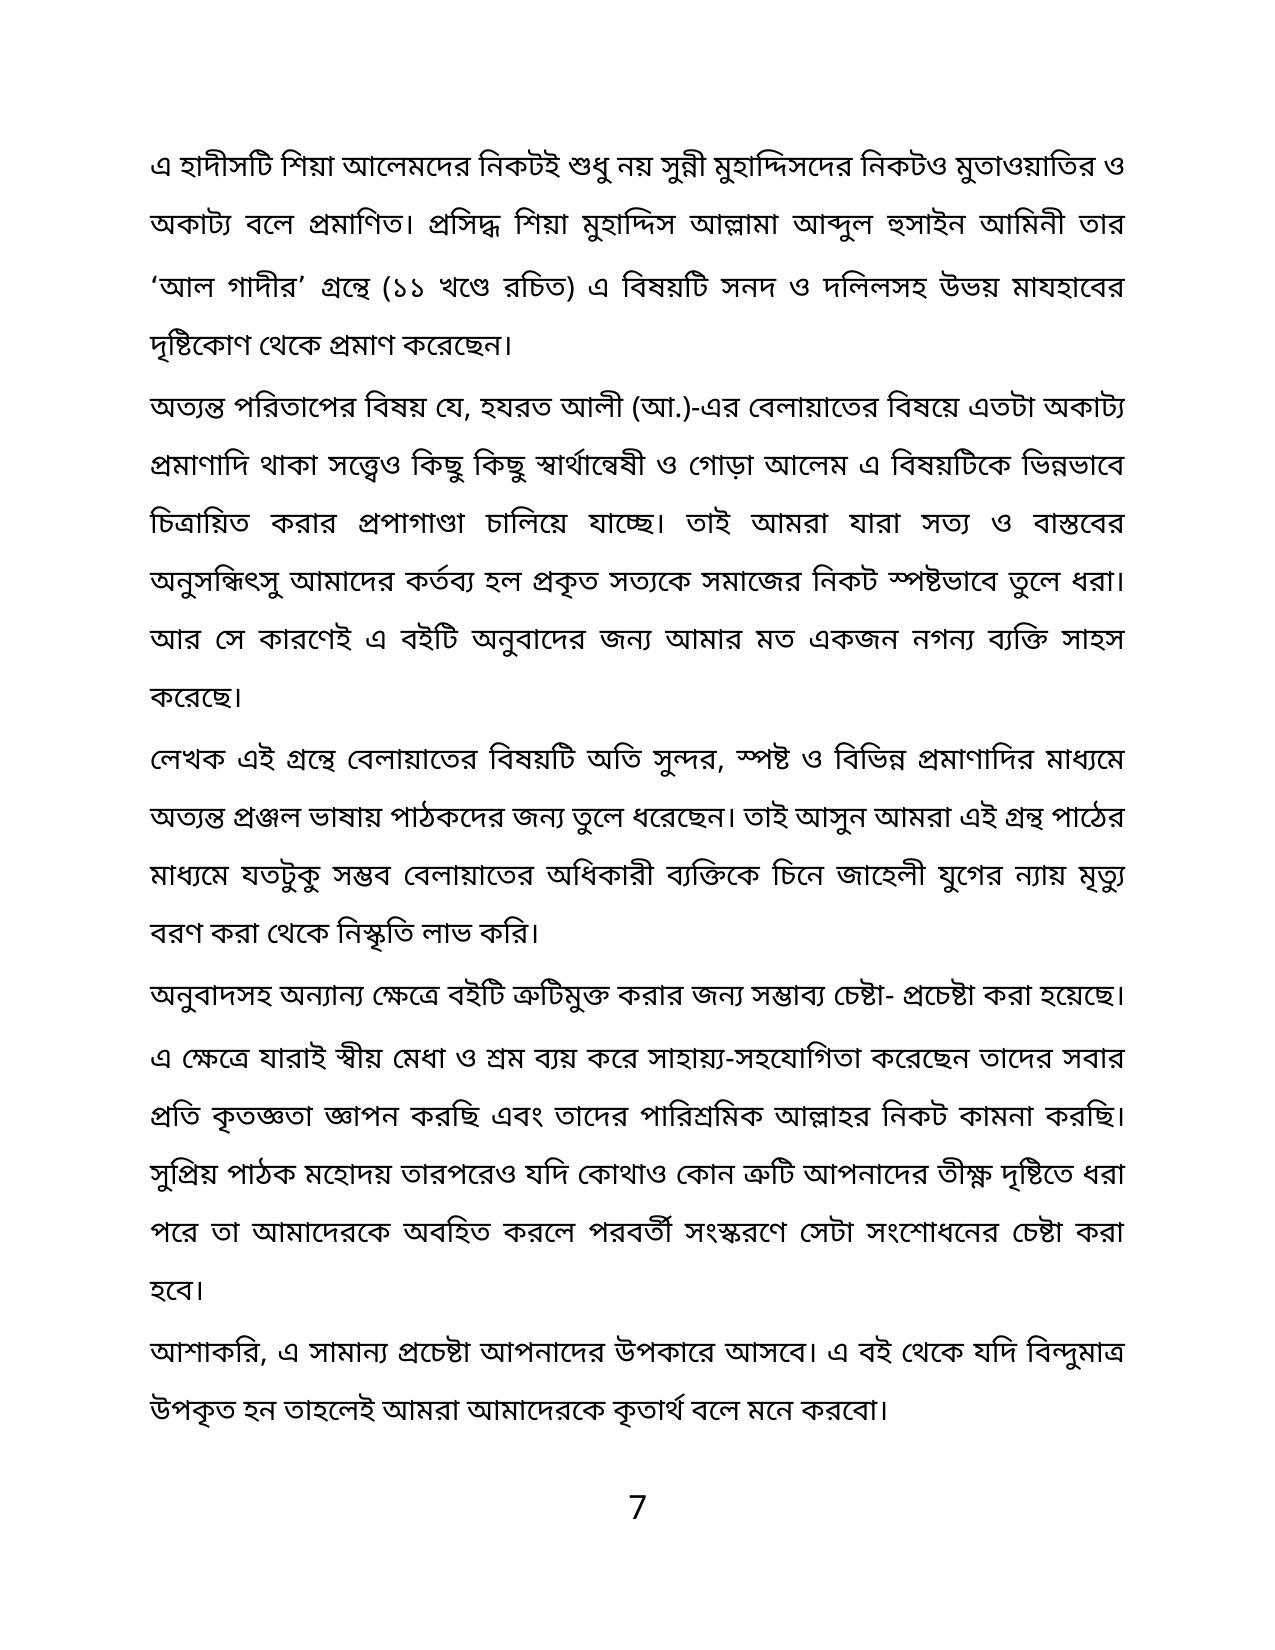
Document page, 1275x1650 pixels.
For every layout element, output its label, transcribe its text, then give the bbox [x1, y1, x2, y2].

text আশাকরি, এ সামান্য প্রচেষ্টা আপনাদের উপকারে আসবে। এ বই থেকে যদি বিন্দুমাত্র উপকৃত হন তাহলেই আমরা আমাদেরকে কৃতার্থ বলে মনে করবো। [150, 1331, 1125, 1432]
text অনুবাদসহ অন্যান্য ক্ষেত্রে বইটি ত্রুটিমুক্ত করার জন্য সম্ভাব্য চেষ্টা- প্রচেষ্টা করা হয়েছে। এ ক্ষেত্রে যারাই স্বীয় মেধা ও শ্রম ব্যয় করে সাহায়্য-সহযোগিতা করেছেন তাদের সবার প্রতি কৃতজ্ঞতা জ্ঞাপন করছি এবং তাদের পারিশ্রমিক আল্লাহর নিকট কামনা করছি। সুপ্রিয় পাঠক মহোদয় তারপরেও যদি কোথাও কোন ত্রুটি আপনাদের তীক্ষ্ণ দৃষ্টিতে ধরা পরে তা আমাদেরকে অবহিত করলে পরবর্তী সংস্করণে সেটা সংশোধনের চেষ্টা করা হবে। [150, 974, 1125, 1312]
text এ হাদীসটি শিয়া আলেমদের নিকটই শুধু নয় সুন্নী মুহাদ্দিসদের নিকটও মুতাওয়াতির ও অকাট্য বলে প্রমাণিত। প্রসিদ্ধ শিয়া মুহাদ্দিস আল্লামা আব্দুল হুসাইন আমিনী তার ‘আল গাদীর’ গ্রন্থে (১১ খণ্ডে রচিত) এ বিষয়টি সনদ ও দলিলসহ উভয় মাযহাবের দৃষ্টিকোণ থেকে প্রমাণ করেছেন। [150, 150, 1125, 367]
text লেখক এই গ্রন্থে বেলায়াতের বিষয়টি অতি সুন্দর, স্পষ্ট ও বিভিন্ন প্রমাণাদির মাধ্যমে অত্যন্ত প্রঞ্জল ভাষায় পাঠকদের জন্য তুলে ধরেছেন। তাই আসুন আমরা এই গ্রন্থ পাঠের মাধ্যমে যতটুকু সম্ভব বেলায়াতের অধিকারী ব্যক্তিকে চিনে জাহেলী যুগের ন্যায় মৃত্যু বরণ করা থেকে নিস্কৃতি লাভ করি। [150, 738, 1125, 955]
text অত্যন্ত পরিতাপের বিষয় যে, হযরত আলী (আ.)-এর বেলায়াতের বিষয়ে এতটা অকাট্য প্রমাণাদি থাকা সত্ত্বেও কিছু কিছু স্বার্থান্বেষী ও গোড়া আলেম এ বিষয়টিকে ভিন্নভাবে চিত্রায়িত করার প্রপাগাণ্ডা চালিয়ে যাচ্ছে। তাই আমরা যারা সত্য ও বাস্তবের অনুসন্ধিৎসু আমাদের কর্তব্য হল প্রকৃত সত্যকে সমাজের নিকট স্পষ্টভাবে তুলে ধরা। আর সে কারণেই এ বইটি অনুবাদের জন্য আমার মত একজন নগন্য ব্যক্তি সাহস করেছে। [150, 387, 1125, 719]
